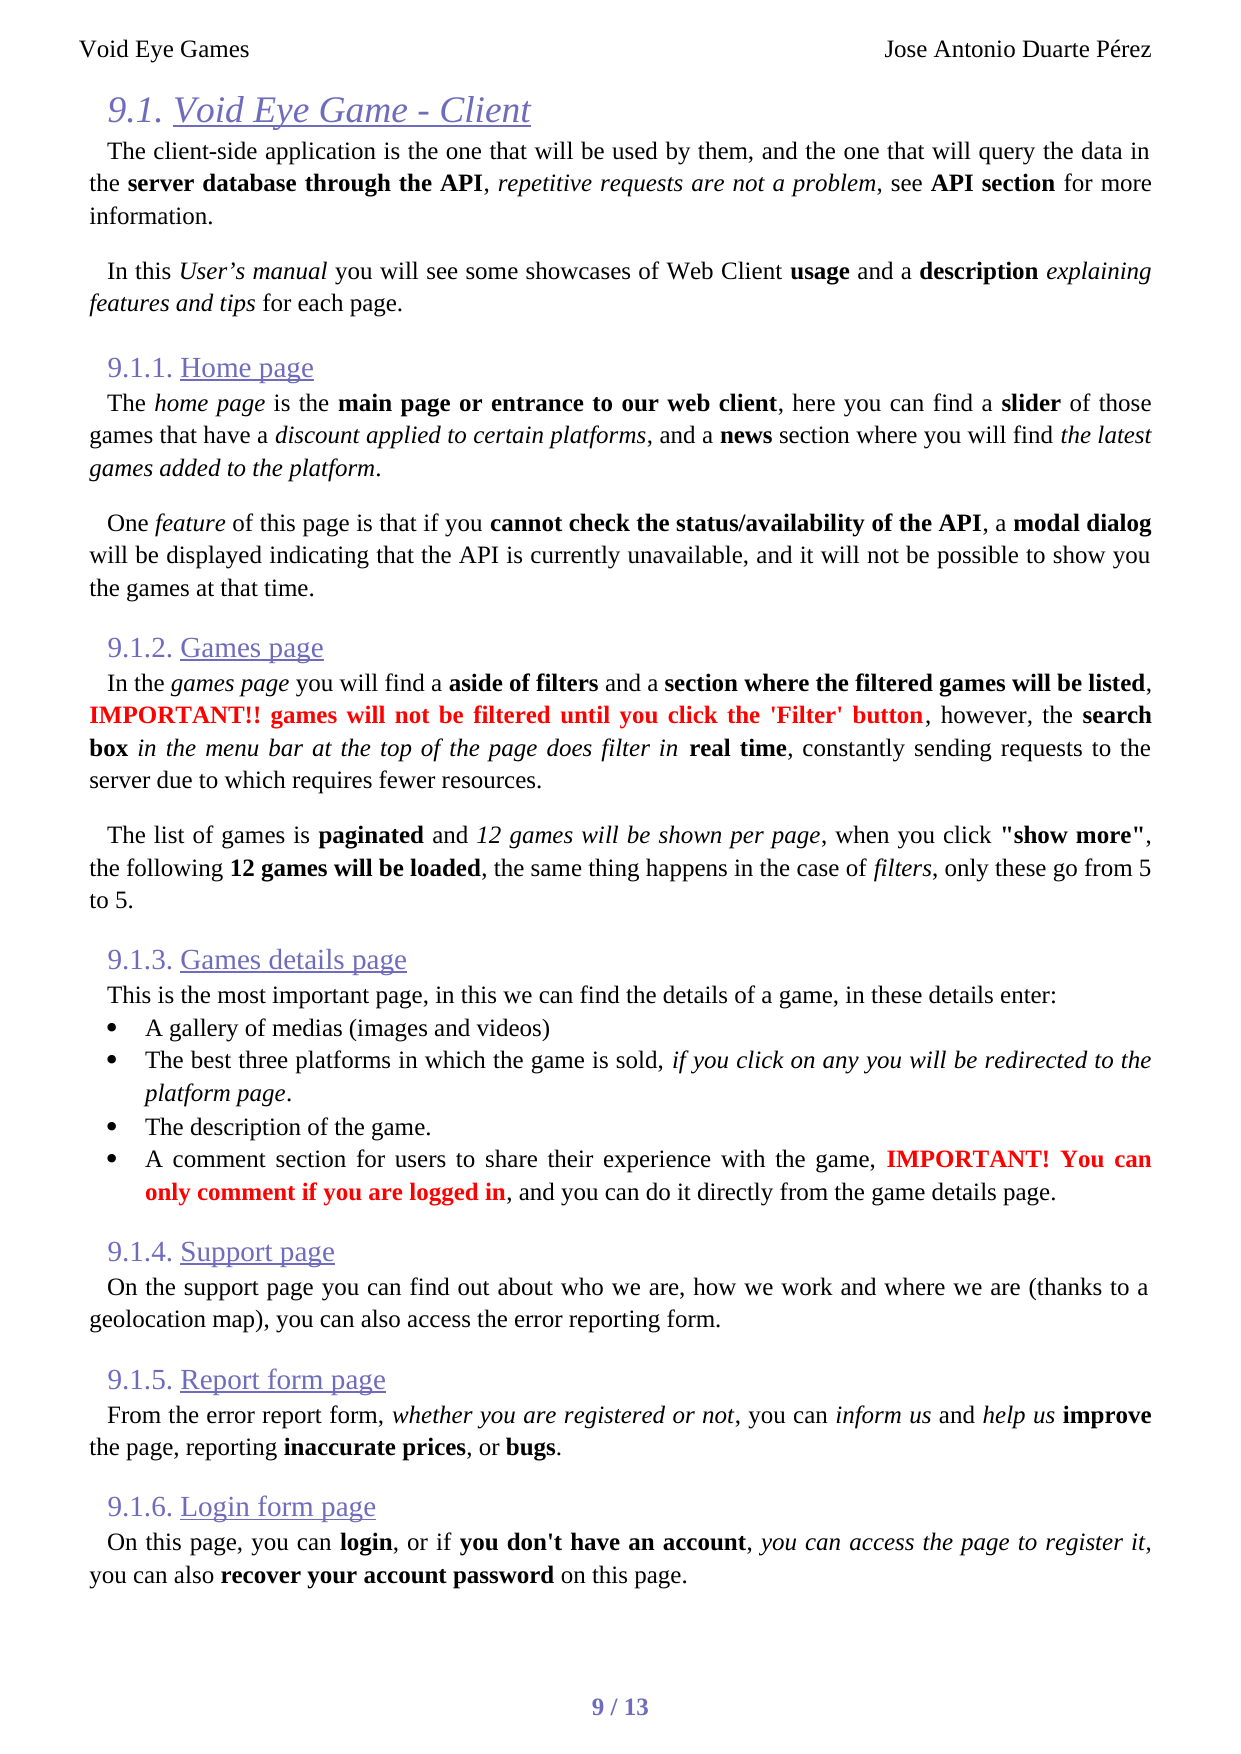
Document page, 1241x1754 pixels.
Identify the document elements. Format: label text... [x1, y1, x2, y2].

text One feature of this page is that if you cannot check the status/availability of the API, a modal dialog will be displayed indicating that the API is currently unavailable, and it will not be possible to show you the games at that time. [89, 508, 1152, 601]
text In the games page you will find a aside of filters and a section where the filtered games will be listed, IMPORTANT!! games will not be filtered until you click the 'Filter' button, however, the search box in the menu bar at the top of the page does filter in real time, constantly sending requests to the server due to which requires fewer resources. [89, 668, 1152, 794]
subtitle Games page [107, 630, 1152, 663]
text From the error report form, whether you are registered or not, you can inform us and help us improve the page, reporting inaccurate prices, or bugs. [89, 1400, 1152, 1461]
text This is the most important page, in this we can find the details of a game, in these details enter: [89, 980, 1152, 1009]
text The home page is the main page or entrance to our web client, here you can find a slider of those games that have a discount applied to certain platforms, and a news section where you will find the latest games added to the platform. [89, 388, 1152, 481]
text On this page, you can login, or if you don't have an account, you can access the page to register it, you can also recover your account password on this page. [89, 1527, 1152, 1588]
subtitle Games details page [107, 942, 1152, 976]
list A comment section for users to share their experience with the game, IMPORTANT! You can only comment if you are logged in, and you can do it directly from the game details page. [107, 1144, 1152, 1206]
subtitle Login form page [107, 1489, 1152, 1523]
text The list of games is paginated and 12 games will be shown per page, when you click "show more", the following 12 games will be loaded, the same thing happens in the case of filters, only these go from 5 to 5. [89, 820, 1152, 914]
list The best three platforms in which the game is sold, if you click on any you will be redirected to the platform page. [107, 1045, 1152, 1107]
text On the support page you can find out about who we are, how we work and where we are (thanks to a geolocation map), you can also access the error reporting form. [89, 1272, 1152, 1333]
subtitle Void Eye Game - Client [107, 87, 1152, 131]
subtitle Support page [107, 1234, 1152, 1268]
subtitle Home page [107, 350, 1152, 383]
list A gallery of medias (images and videos) [107, 1013, 1152, 1041]
text In this User’s manual you will see some showcases of Web Client usage and a description explaining features and tips for each page. [89, 256, 1152, 317]
text The client-side application is the one that will be used by them, and the one that will query the data in the server database through the API, repetitive requests are not a problem, see API section for more information. [89, 136, 1152, 230]
subtitle Report form page [107, 1362, 1152, 1395]
list The description of the game. [107, 1112, 1152, 1141]
